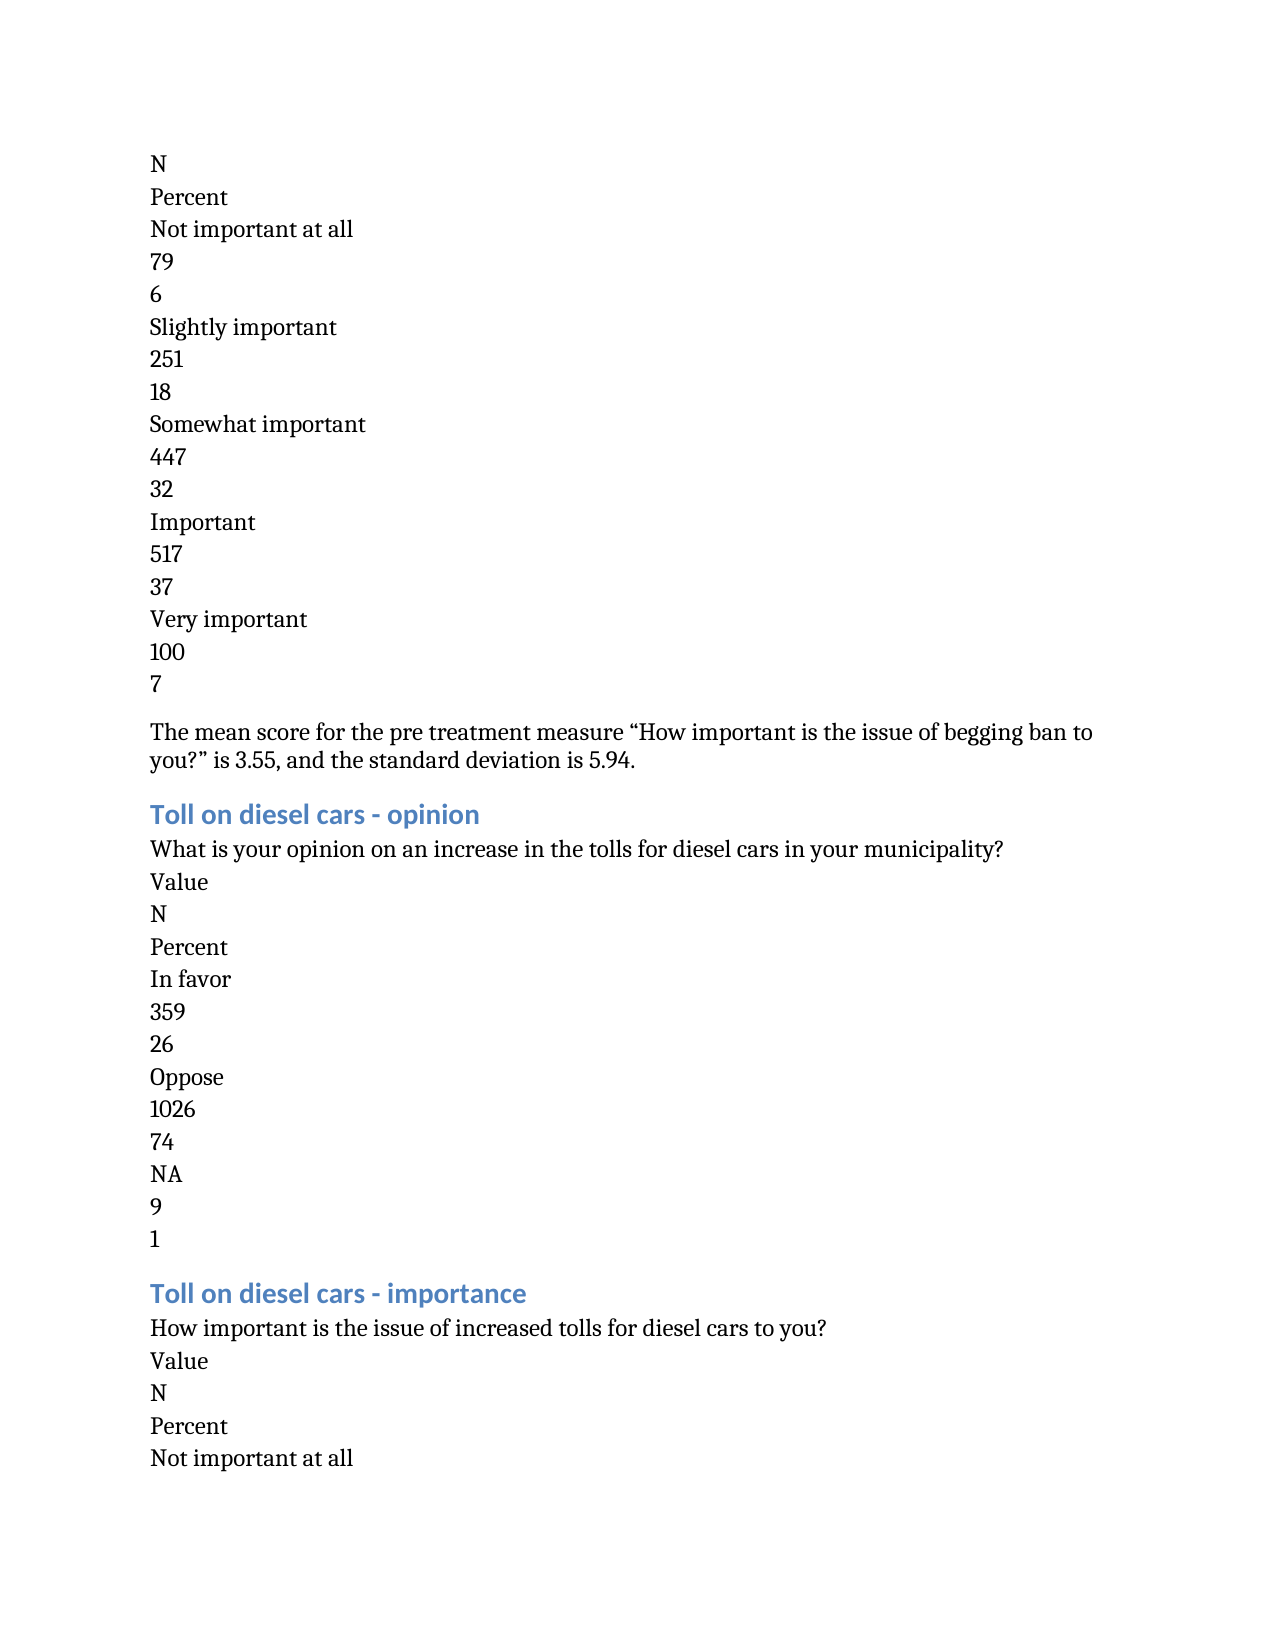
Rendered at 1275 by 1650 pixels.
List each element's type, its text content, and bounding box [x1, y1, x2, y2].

text 32 [150, 475, 1125, 504]
text Value [150, 1347, 1125, 1375]
text 7 [150, 670, 1125, 699]
text 251 [150, 345, 1125, 374]
text NA [150, 1160, 1125, 1189]
text Oppose [150, 1063, 1125, 1091]
text 18 [150, 377, 1125, 406]
text Value [150, 868, 1125, 896]
text Percent [150, 933, 1125, 961]
text 9 [150, 1193, 1125, 1221]
text 26 [150, 1030, 1125, 1059]
text N [150, 1379, 1125, 1408]
text Somewhat important [150, 410, 1125, 439]
text 6 [150, 280, 1125, 309]
text The mean score for the pre treatment measure “How important is the issue of begging ban to you?” is 3.55, and the standard deviation is 5.94. [150, 717, 1125, 775]
text 517 [150, 540, 1125, 569]
text Slightly important [150, 312, 1125, 341]
text 100 [150, 637, 1125, 666]
text In favor [150, 965, 1125, 994]
text How important is the issue of increased tolls for diesel cars to you? [150, 1314, 1125, 1343]
text Important [150, 507, 1125, 536]
text Not important at all [150, 1444, 1125, 1473]
text Percent [150, 182, 1125, 211]
text 74 [150, 1128, 1125, 1156]
subtitle Toll on diesel cars - opinion [150, 796, 1125, 831]
text Not important at all [150, 215, 1125, 244]
text 79 [150, 247, 1125, 276]
text N [150, 150, 1125, 179]
text What is your opinion on an increase in the tolls for diesel cars in your municipality? [150, 835, 1125, 864]
text 1 [150, 1225, 1125, 1254]
text 359 [150, 998, 1125, 1026]
text Percent [150, 1412, 1125, 1440]
text 447 [150, 442, 1125, 471]
text 37 [150, 572, 1125, 601]
text N [150, 900, 1125, 929]
subtitle Toll on diesel cars - importance [150, 1275, 1125, 1310]
text 1026 [150, 1095, 1125, 1124]
text Very important [150, 605, 1125, 634]
